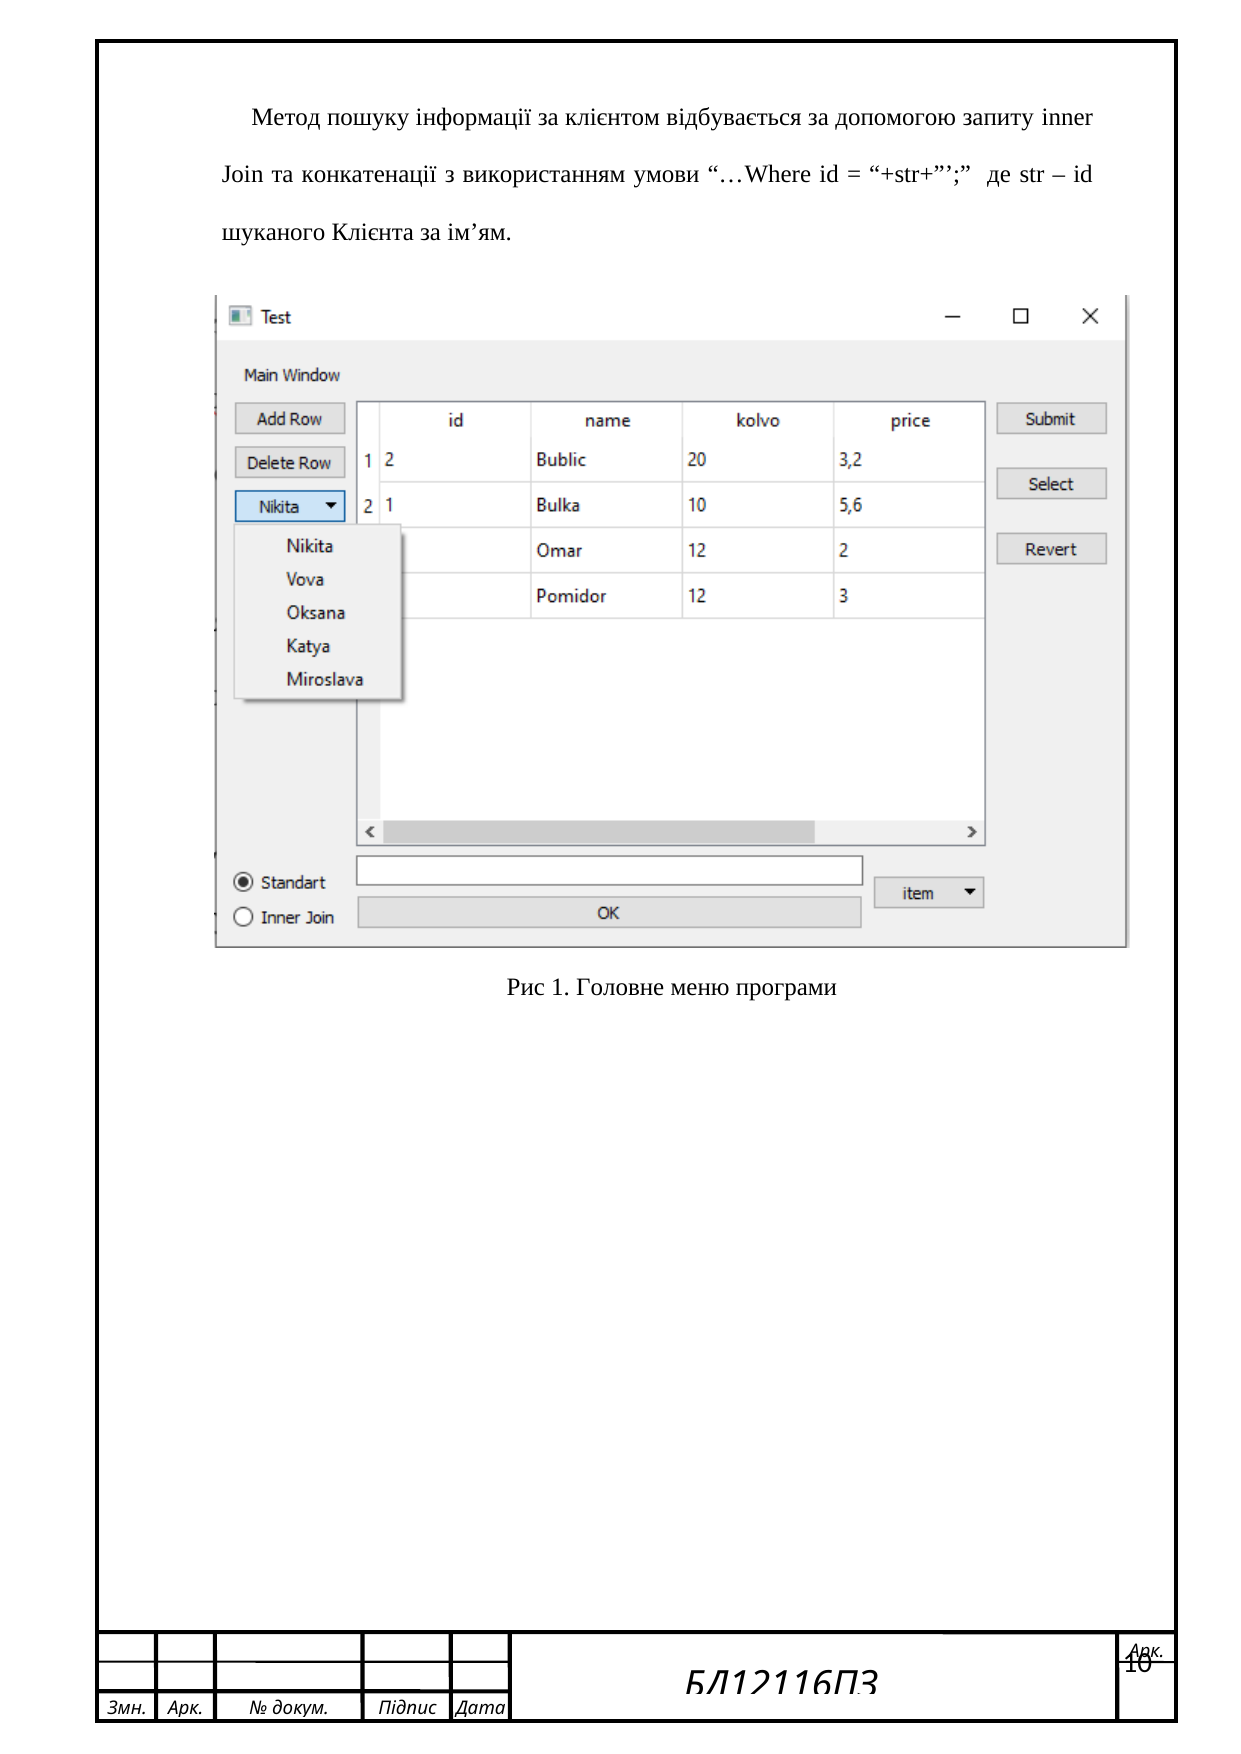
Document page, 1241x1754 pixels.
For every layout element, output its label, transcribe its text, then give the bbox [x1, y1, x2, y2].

text Рис 1. Головне меню програми [192, 972, 1152, 1001]
text Метод пошуку інформації за клієнтом відбувається за допомогою запиту inner Join та конкатенації з використанням умови “…Where id = “+str+”’;” де str – id шуканого Клієнта за ім’ям. [222, 102, 1093, 246]
picture [214, 295, 1130, 948]
